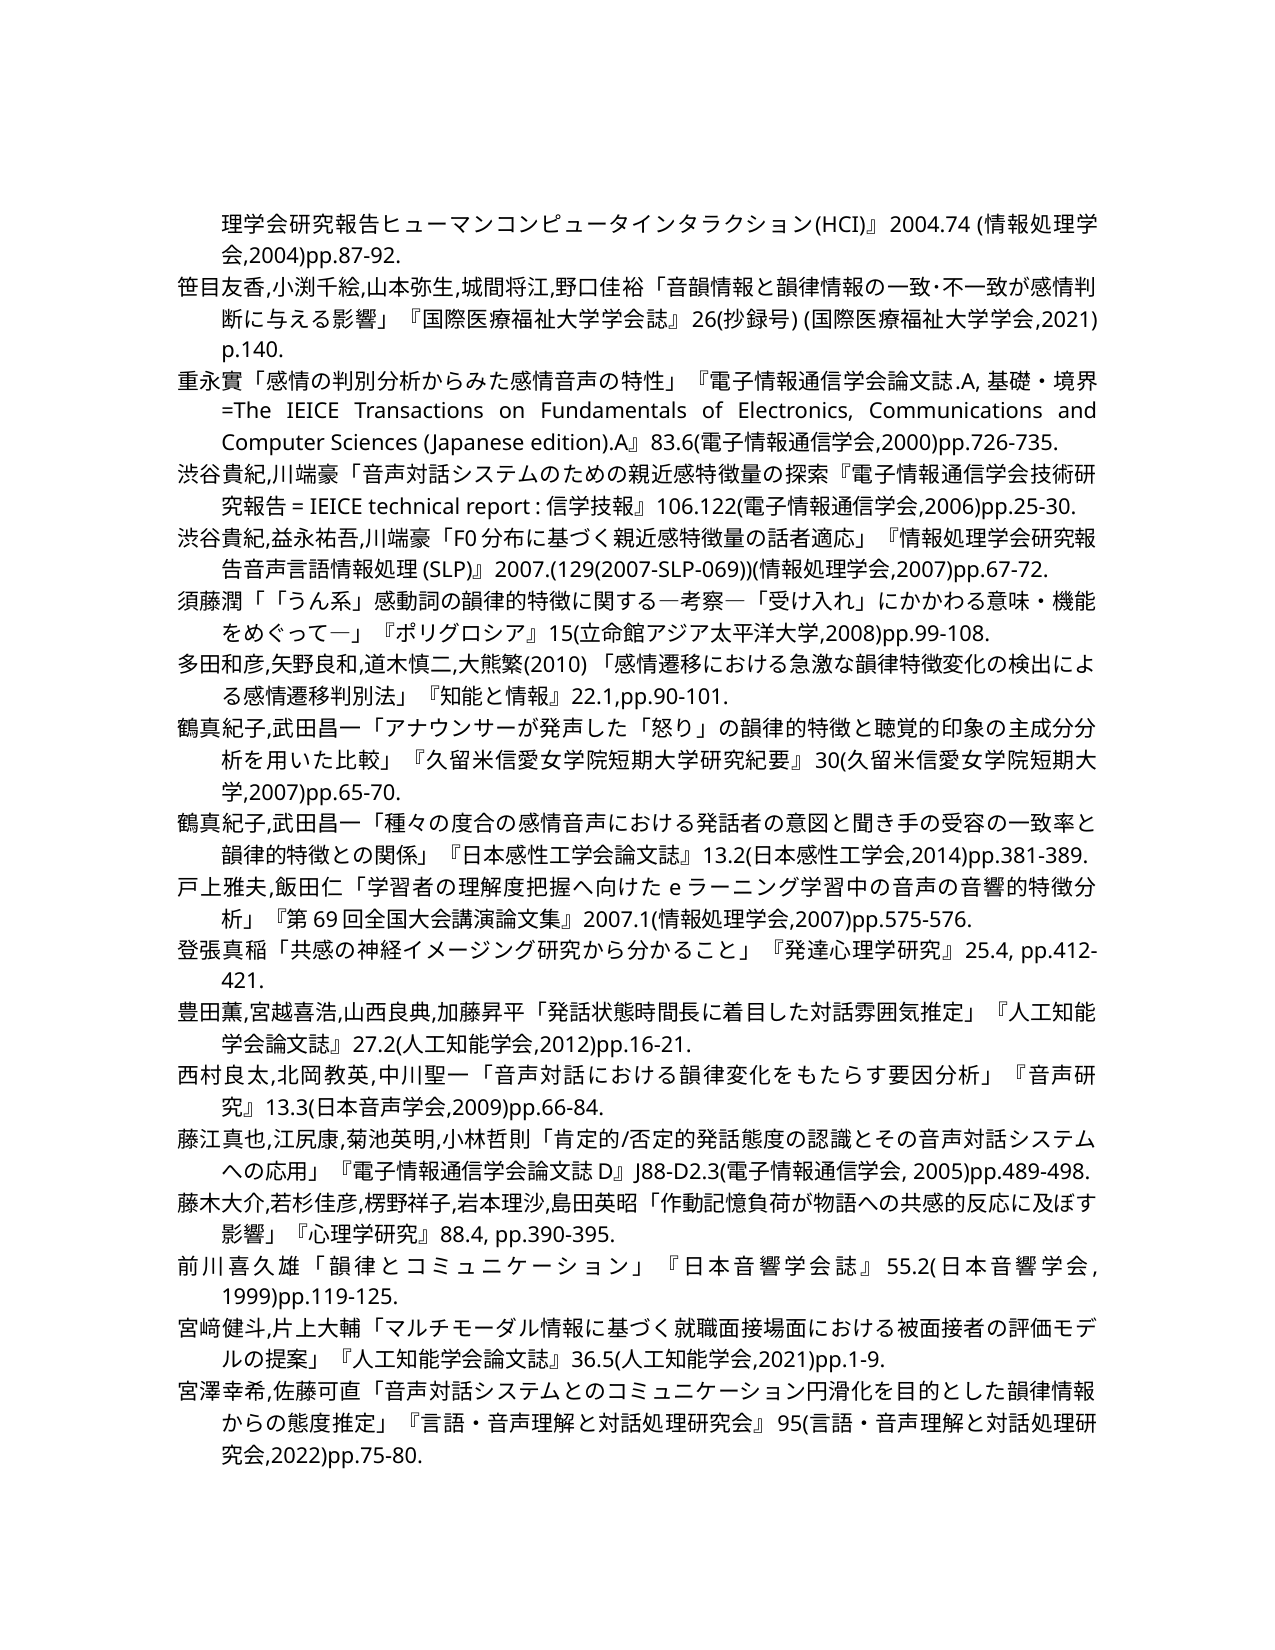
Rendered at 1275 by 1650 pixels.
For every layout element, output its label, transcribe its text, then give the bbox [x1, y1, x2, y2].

text 藤木大介,若杉佳彦,楞野祥子,岩本理沙,島田英昭「作動記憶負荷が物語への共感的反応に及ぼす影響」『心理学研究』88.4, pp.390-395. [177, 1186, 1098, 1249]
text 須藤潤「「うん系」感動詞の韻律的特徴に関する―考察―「受け入れ」にかかわる意味・機能をめぐって―」『ポリグロシア』15(立命館アジア太平洋大学,2008)pp.99-108. [177, 584, 1098, 647]
text 宮﨑健斗,片上大輔「マルチモーダル情報に基づく就職面接場面における被面接者の評価モデルの提案」『人工知能学会論文誌』36.5(人工知能学会,2021)pp.1-9. [177, 1311, 1098, 1374]
text 藤江真也,江尻康,菊池英明,小林哲則「肯定的/否定的発話態度の認識とその音声対話システムへの応用」『電子情報通信学会論文誌D』J88-D2.3(電子情報通信学会, 2005)pp.489-498. [177, 1122, 1098, 1186]
text 重永實「感情の判別分析からみた感情音声の特性」『電子情報通信学会論文誌.A, 基礎・境界=The IEICE Transactions on Fundamentals of Electronics, Communications and Computer Sciences (Japanese edition).A』83.6(電子情報通信学会,2000)pp.726-735. [177, 364, 1098, 457]
text 鶴真紀子,武田昌一「種々の度合の感情音声における発話者の意図と聞き手の受容の一致率と韻律的特徴との関係」『日本感性工学会論文誌』13.2(日本感性工学会,2014)pp.381-389. [177, 806, 1098, 870]
text 笹目友香,小渕千絵,山本弥生,城間将江,野口佳裕「音韻情報と韻律情報の一致･不一致が感情判断に与える影響」『国際医療福祉大学学会誌』26(抄録号) (国際医療福祉大学学会,2021) p.140. [177, 270, 1098, 364]
text 西村良太,北岡教英,中川聖一「音声対話における韻律変化をもたらす要因分析」『音声研究』13.3(日本音声学会,2009)pp.66-84. [177, 1058, 1098, 1122]
text 多田和彦,矢野良和,道木慎二,大熊繁(2010) 「感情遷移における急激な韻律特徴変化の検出による感情遷移判別法」『知能と情報』22.1,pp.90-101. [177, 647, 1098, 711]
text 宮澤幸希,佐藤可直「音声対話システムとのコミュニケーション円滑化を目的とした韻律情報からの態度推定」『言語・音声理解と対話処理研究会』95(言語・音声理解と対話処理研究会,2022)pp.75-80. [177, 1374, 1098, 1469]
text 渋谷貴紀,益永祐吾,川端豪「F0分布に基づく親近感特徴量の話者適応」『情報処理学会研究報告音声言語情報処理 (SLP)』2007.(129(2007-SLP-069))(情報処理学会,2007)pp.67-72. [177, 521, 1098, 584]
text 登張真稲「共感の神経イメージング研究から分かること」『発達心理学研究』25.4, pp.412-421. [177, 933, 1098, 995]
text 戸上雅夫,飯田仁「学習者の理解度把握へ向けたeラーニング学習中の音声の音響的特徴分析」『第69回全国大会講演論文集』2007.1(情報処理学会,2007)pp.575-576. [177, 870, 1098, 933]
text 豊田薫,宮越喜浩,山西良典,加藤昇平「発話状態時間長に着目した対話雰囲気推定」『人工知能学会論文誌』27.2(人工知能学会,2012)pp.16-21. [177, 995, 1098, 1058]
text 前川喜久雄「韻律とコミュニケーション」『日本音響学会誌』55.2(日本音響学会, 1999)pp.119-125. [177, 1249, 1098, 1311]
text 鶴真紀子,武田昌一「アナウンサーが発声した「怒り」の韻律的特徴と聴覚的印象の主成分分析を用いた比較」『久留米信愛女学院短期大学研究紀要』30(久留米信愛女学院短期大学,2007)pp.65-70. [177, 711, 1098, 806]
text 渋谷貴紀,川端豪「音声対話システムのための親近感特徴量の探索『電子情報通信学会技術研究報告 = IEICE technical report : 信学技報』106.122(電子情報通信学会,2006)pp.25-30. [177, 457, 1098, 521]
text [177, 207, 1098, 270]
